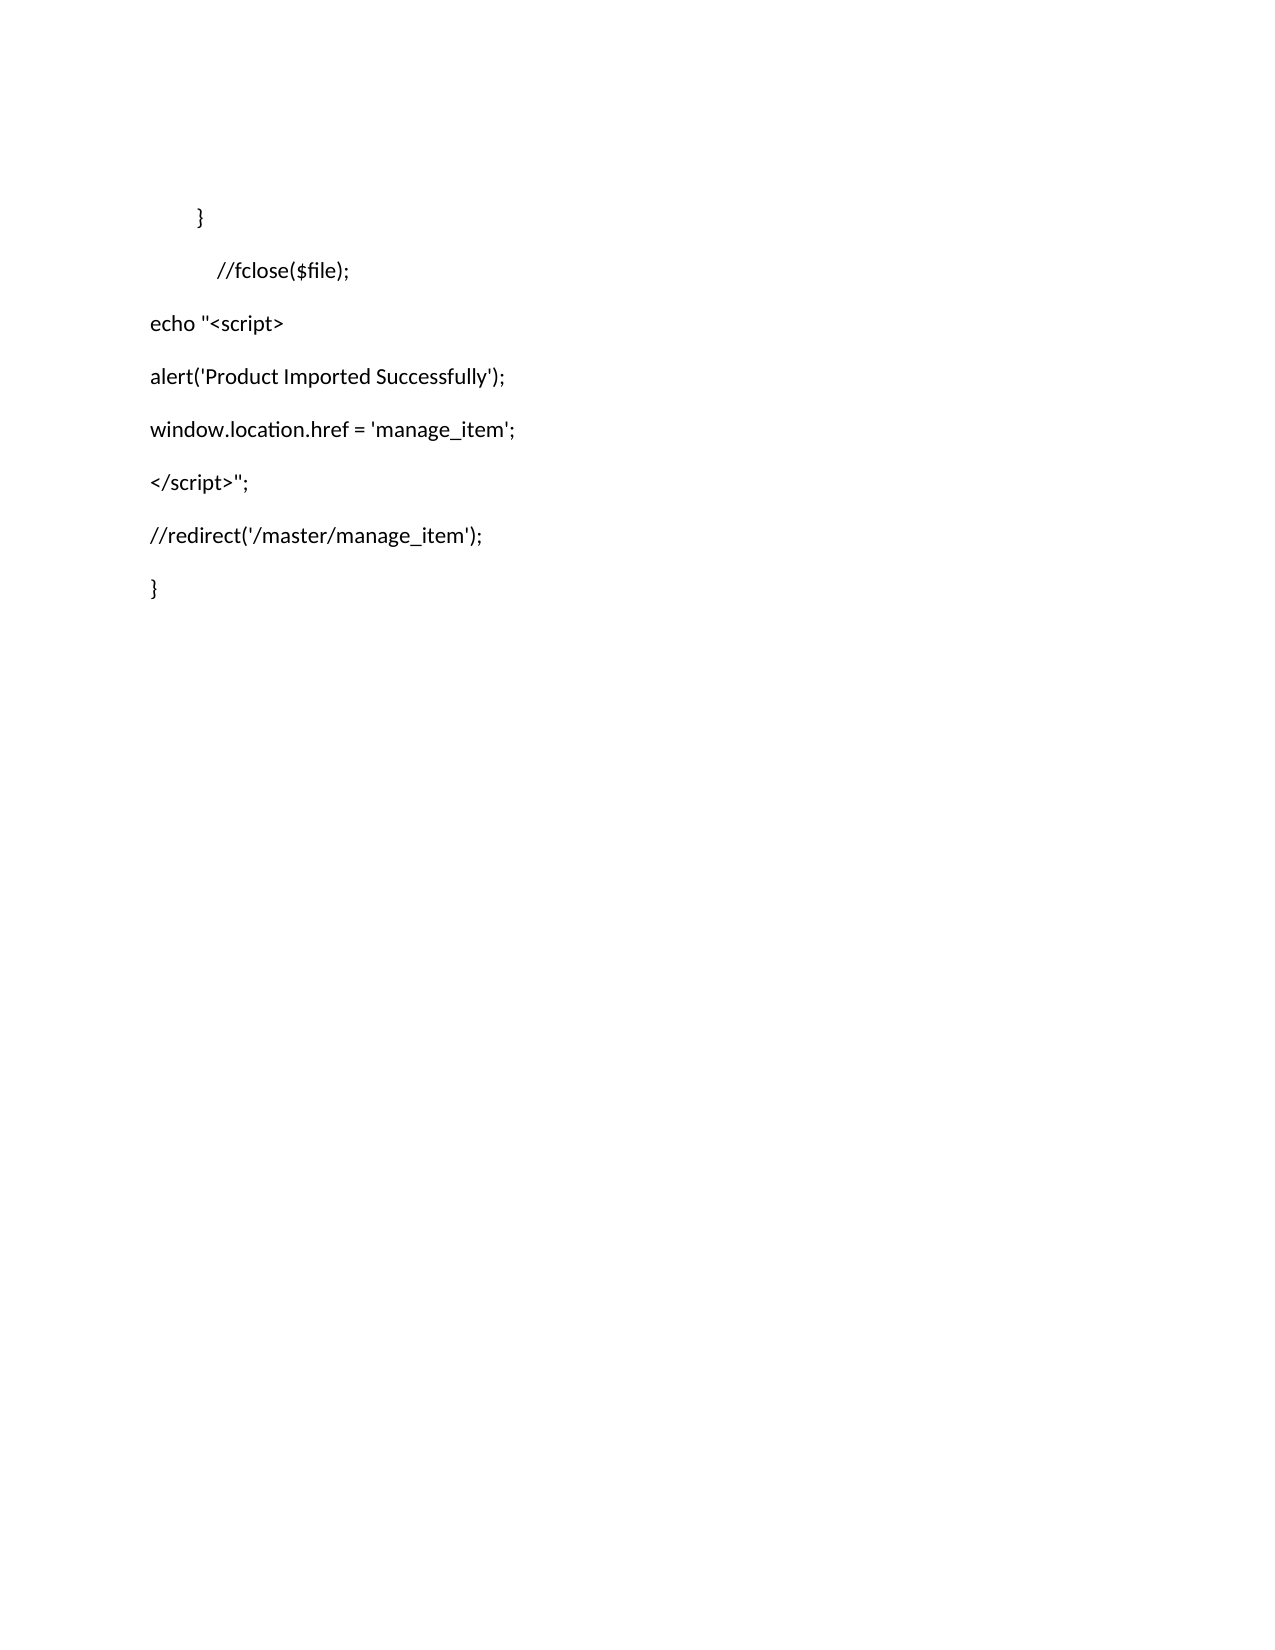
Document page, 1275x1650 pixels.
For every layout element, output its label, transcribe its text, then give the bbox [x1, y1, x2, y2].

text echo "<script> [150, 309, 1125, 337]
text //fclose($file); [150, 256, 1125, 284]
text alert('Product Imported Successfully'); [150, 362, 1125, 390]
text </script>"; [150, 468, 1125, 496]
text window.location.href = 'manage_item'; [150, 415, 1125, 443]
text } [150, 203, 1125, 231]
text //redirect('/master/manage_item'); [150, 521, 1125, 549]
text } [150, 574, 1125, 602]
